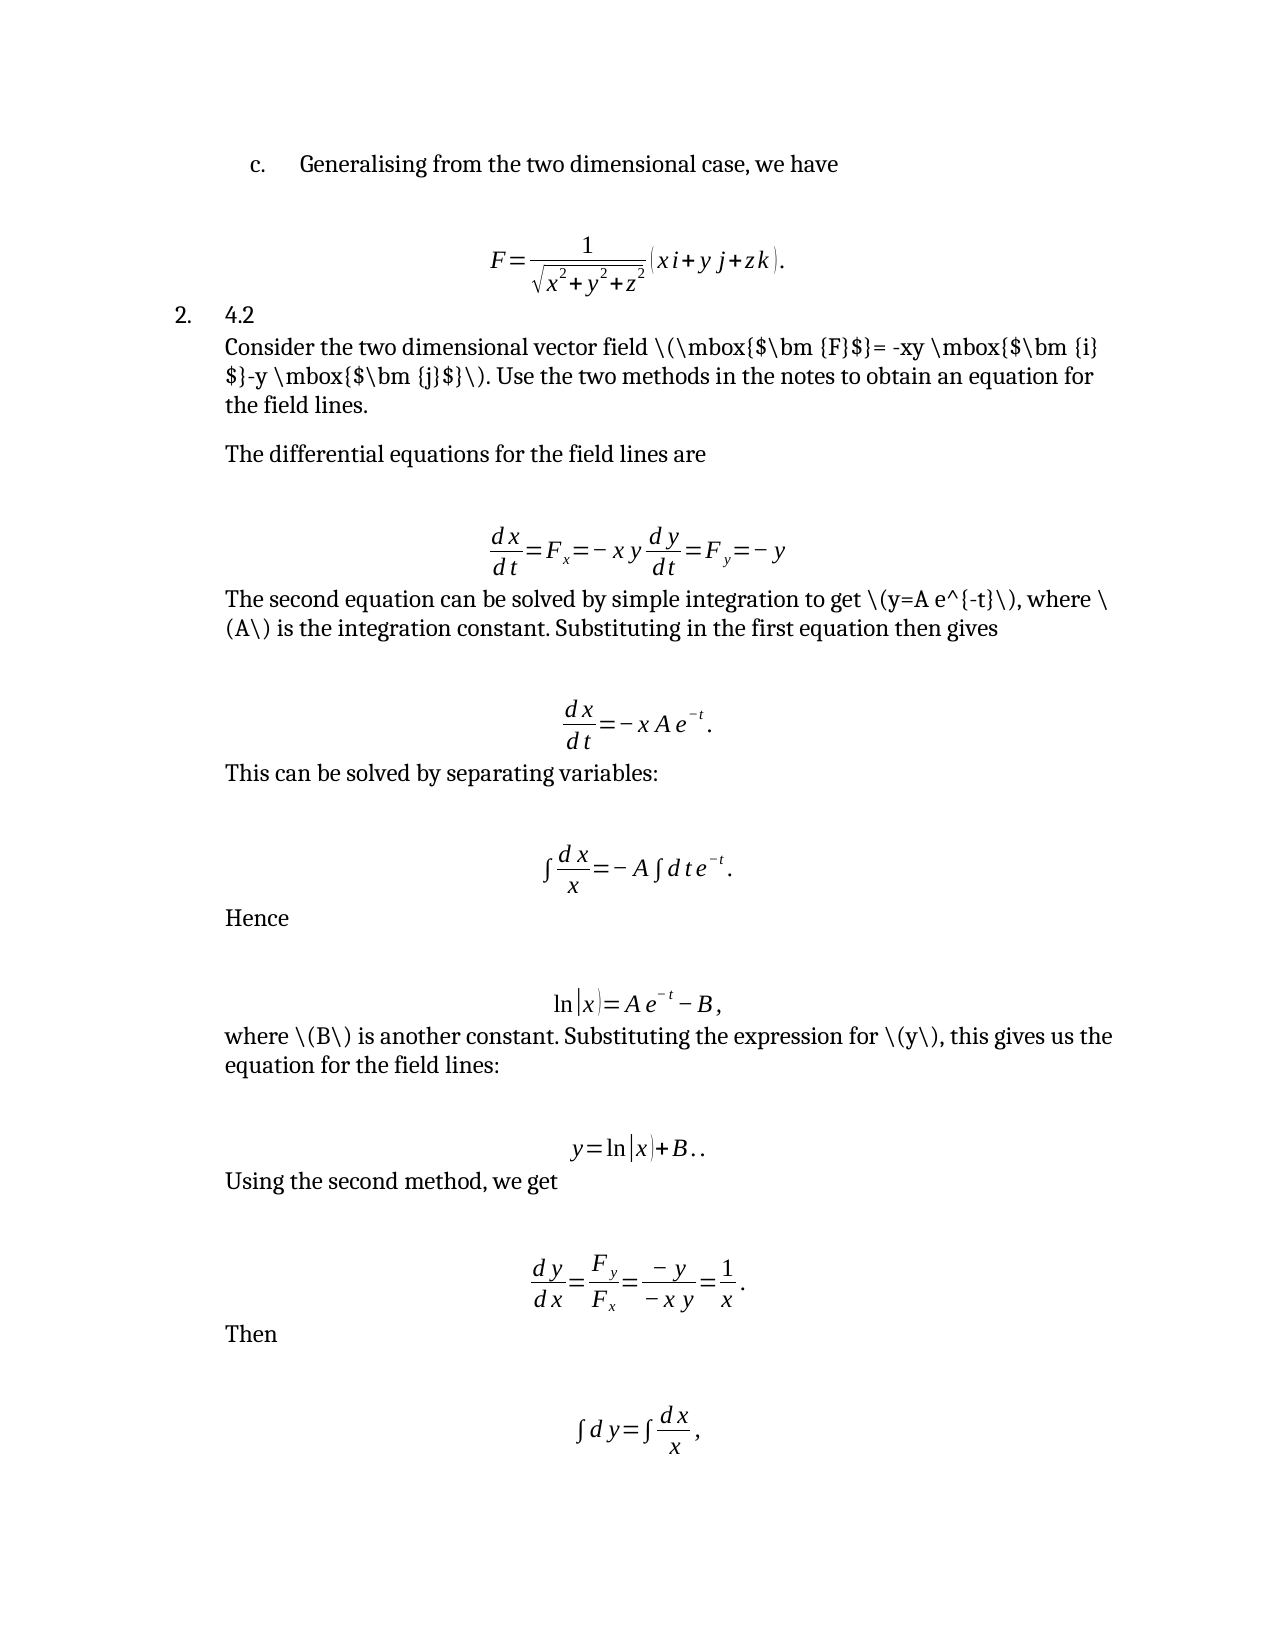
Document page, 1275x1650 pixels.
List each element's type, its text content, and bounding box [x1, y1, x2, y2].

list Hence [175, 903, 1125, 932]
list This can be solved by separating variables: [175, 759, 1125, 787]
list The differential equations for the field lines are [175, 440, 1125, 469]
list 4.2 [175, 301, 1125, 329]
list Then [175, 1319, 1125, 1348]
list where \(B\) is another constant. Substituting the expression for \(y\), this gives us the equation for the field lines: [175, 1022, 1125, 1079]
list Using the second method, we get [175, 1167, 1125, 1196]
list Consider the two dimensional vector field \(\mbox{$\bm {F}$}= -xy \mbox{$\bm {i}$}-y \mbox{$\bm {j}$}\). Use the two methods in the notes to obtain an equation for the field lines. [175, 333, 1125, 419]
list The second equation can be solved by simple integration to get \(y=A e^{-t}\), where \(A\) is the integration constant. Substituting in the first equation then gives [175, 585, 1125, 643]
list Generalising from the two dimensional case, we have [250, 150, 1125, 179]
